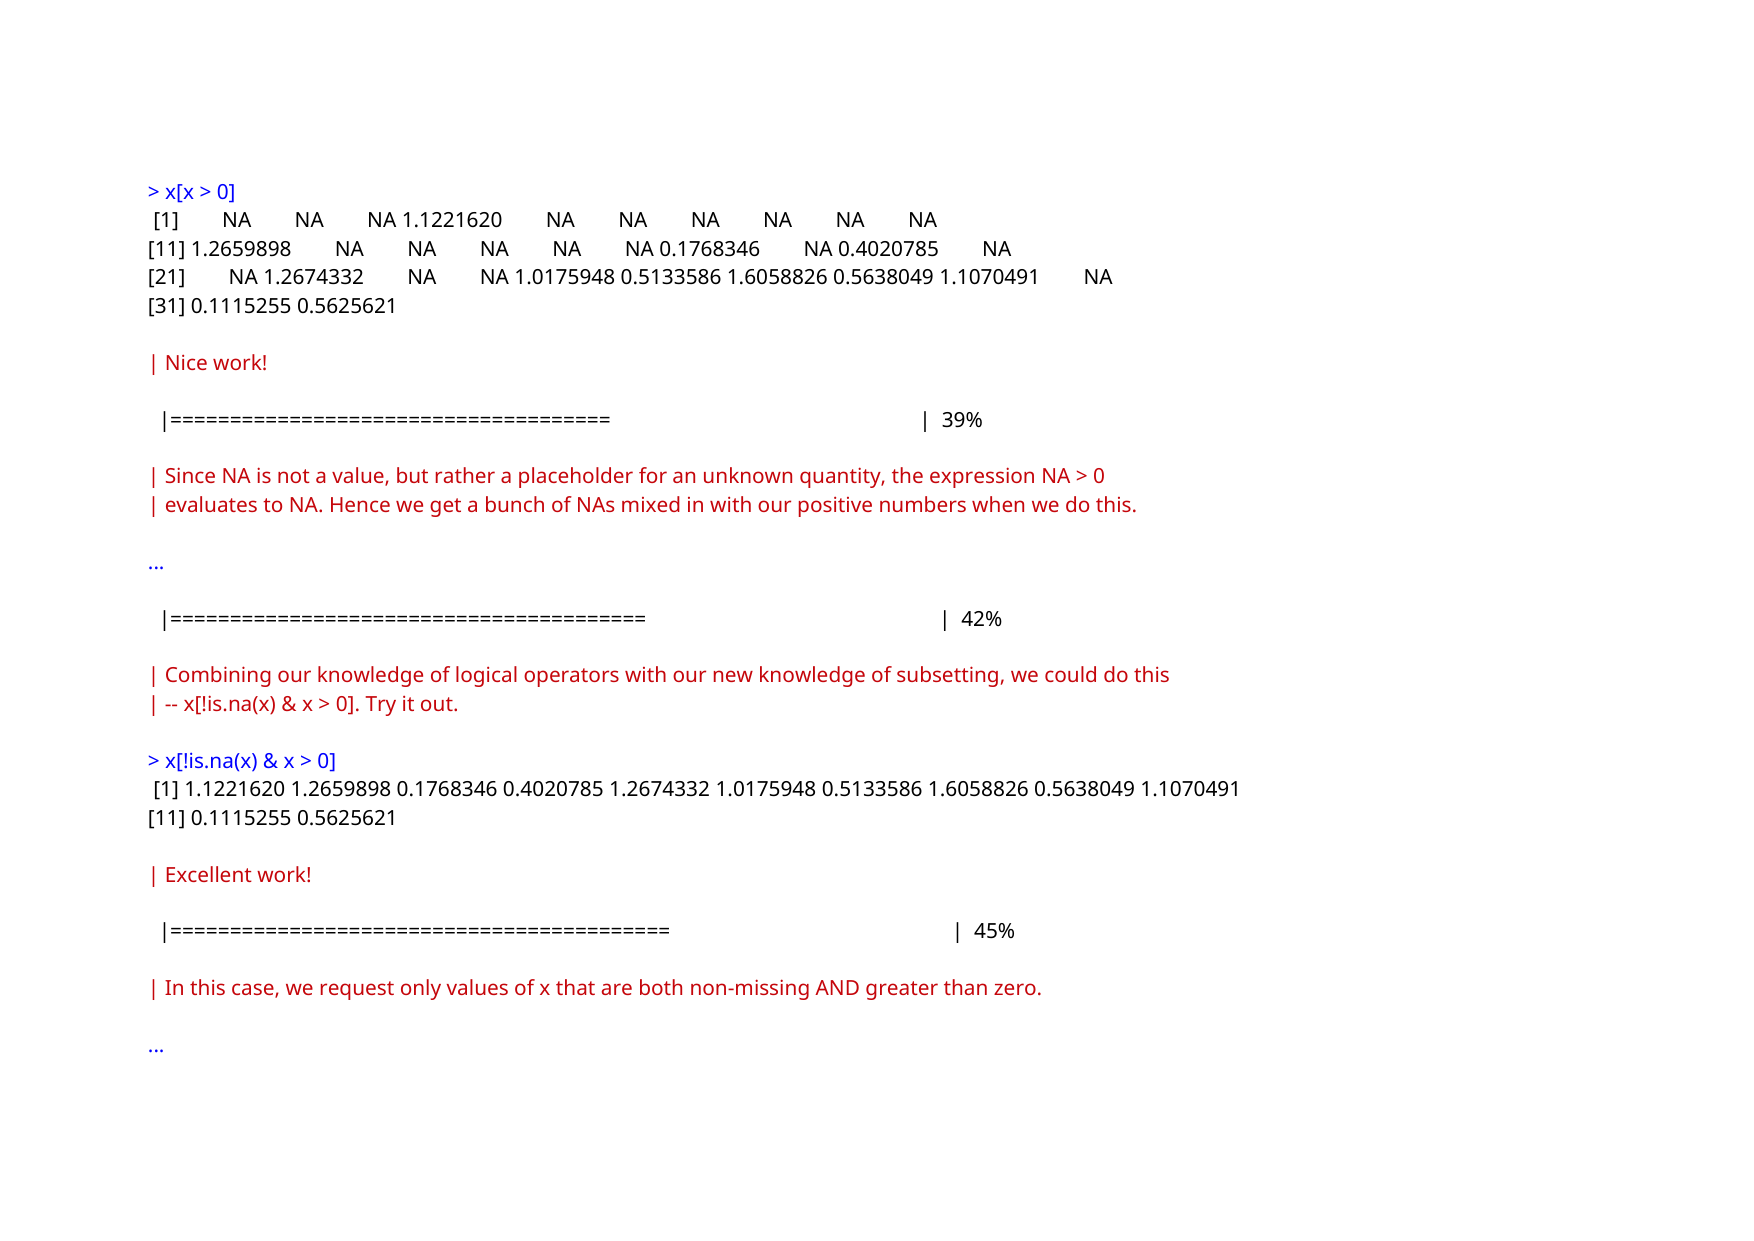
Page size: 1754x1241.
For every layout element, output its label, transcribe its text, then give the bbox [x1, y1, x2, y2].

text | Combining our knowledge of logical operators with our new knowledge of subsetting, we could do this [148, 661, 1606, 689]
text | Excellent work! [148, 860, 1606, 888]
text > x[x > 0] [148, 177, 1606, 206]
text [1] 1.1221620 1.2659898 0.1768346 0.4020785 1.2674332 1.0175948 0.5133586 1.6058826 0.5638049 1.1070491 [148, 774, 1606, 803]
text ... [148, 1030, 1606, 1059]
text [21] NA 1.2674332 NA NA 1.0175948 0.5133586 1.6058826 0.5638049 1.1070491 NA [148, 262, 1606, 291]
text | Since NA is not a value, but rather a placeholder for an unknown quantity, the expression NA > 0 [148, 462, 1606, 490]
text [11] 0.1115255 0.5625621 [148, 803, 1606, 831]
text | Nice work! [148, 348, 1606, 376]
text | evaluates to NA. Hence we get a bunch of NAs mixed in with our positive numbers when we do this. [148, 490, 1606, 518]
text ... [148, 547, 1606, 575]
text |===================================== | 39% [148, 405, 1606, 433]
text [1] NA NA NA 1.1221620 NA NA NA NA NA NA [148, 206, 1606, 234]
text [31] 0.1115255 0.5625621 [148, 291, 1606, 319]
text | In this case, we request only values of x that are both non-missing AND greater than zero. [148, 973, 1606, 1002]
text |======================================== | 42% [148, 604, 1606, 632]
text [11] 1.2659898 NA NA NA NA NA 0.1768346 NA 0.4020785 NA [148, 234, 1606, 262]
text | -- x[!is.na(x) & x > 0]. Try it out. [148, 689, 1606, 717]
text > x[!is.na(x) & x > 0] [148, 746, 1606, 774]
text |========================================== | 45% [148, 917, 1606, 945]
